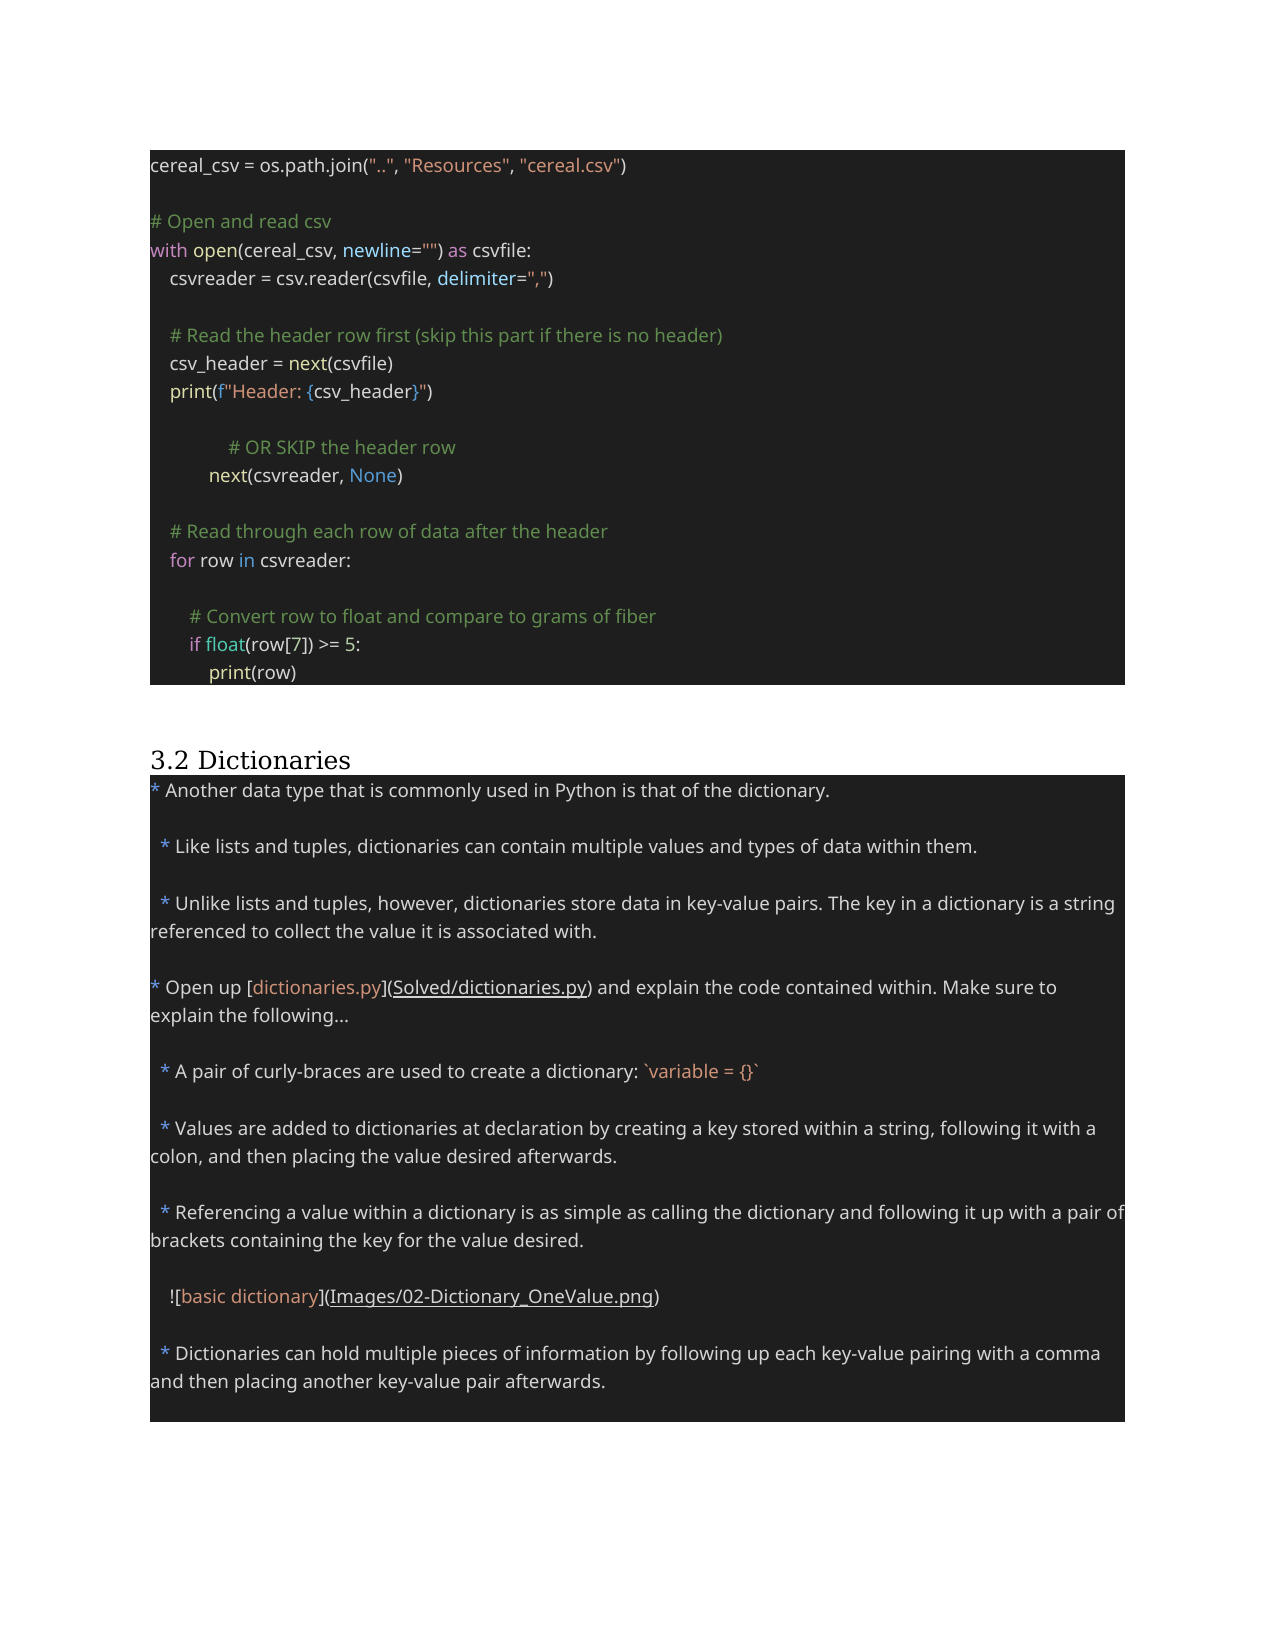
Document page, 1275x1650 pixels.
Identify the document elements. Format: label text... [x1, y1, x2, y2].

text if float(row[7]) >= 5: [150, 629, 1125, 657]
text print(row) [150, 657, 1125, 685]
text next(csvreader, None) [150, 460, 1125, 488]
text csvreader = csv.reader(csvfile, delimiter=",") [150, 262, 1125, 291]
text * Open up [dictionaries.py](Solved/dictionaries.py) and explain the code contained within. Make sure to explain the following... [150, 972, 1125, 1028]
text * Dictionaries can hold multiple pieces of information by following up each key-value pairing with a comma and then placing another key-value pair afterwards. [150, 1337, 1125, 1394]
text * Unlike lists and tuples, however, dictionaries store data in key-value pairs. The key in a dictionary is a string referenced to collect the value it is associated with. [150, 887, 1125, 944]
text # Read the header row first (skip this part if there is no header) [150, 319, 1125, 347]
text ![basic dictionary](Images/02-Dictionary_OneValue.png) [150, 1281, 1125, 1309]
text * Like lists and tuples, dictionaries can contain multiple values and types of data within them. [150, 831, 1125, 859]
text 3.2 Dictionaries [150, 745, 1125, 775]
text csv_header = next(csvfile) [150, 347, 1125, 376]
text * A pair of curly-braces are used to create a dictionary: `variable = {}` [150, 1056, 1125, 1084]
text # OR SKIP the header row [150, 432, 1125, 460]
text print(f"Header: {csv_header}") [150, 376, 1125, 404]
text # Convert row to float and compare to grams of fiber [150, 601, 1125, 629]
text * Another data type that is commonly used in Python is that of the dictionary. [150, 775, 1125, 803]
text * Referencing a value within a dictionary is as simple as calling the dictionary and following it up with a pair of brackets containing the key for the value desired. [150, 1197, 1125, 1253]
text for row in csvreader: [150, 544, 1125, 572]
text cereal_csv = os.path.join("..", "Resources", "cereal.csv") [150, 150, 1125, 178]
text * Values are added to dictionaries at declaration by creating a key stored within a string, following it with a colon, and then placing the value desired afterwards. [150, 1112, 1125, 1169]
text # Read through each row of data after the header [150, 516, 1125, 544]
text with open(cereal_csv, newline="") as csvfile: [150, 234, 1125, 262]
text # Open and read csv [150, 206, 1125, 234]
